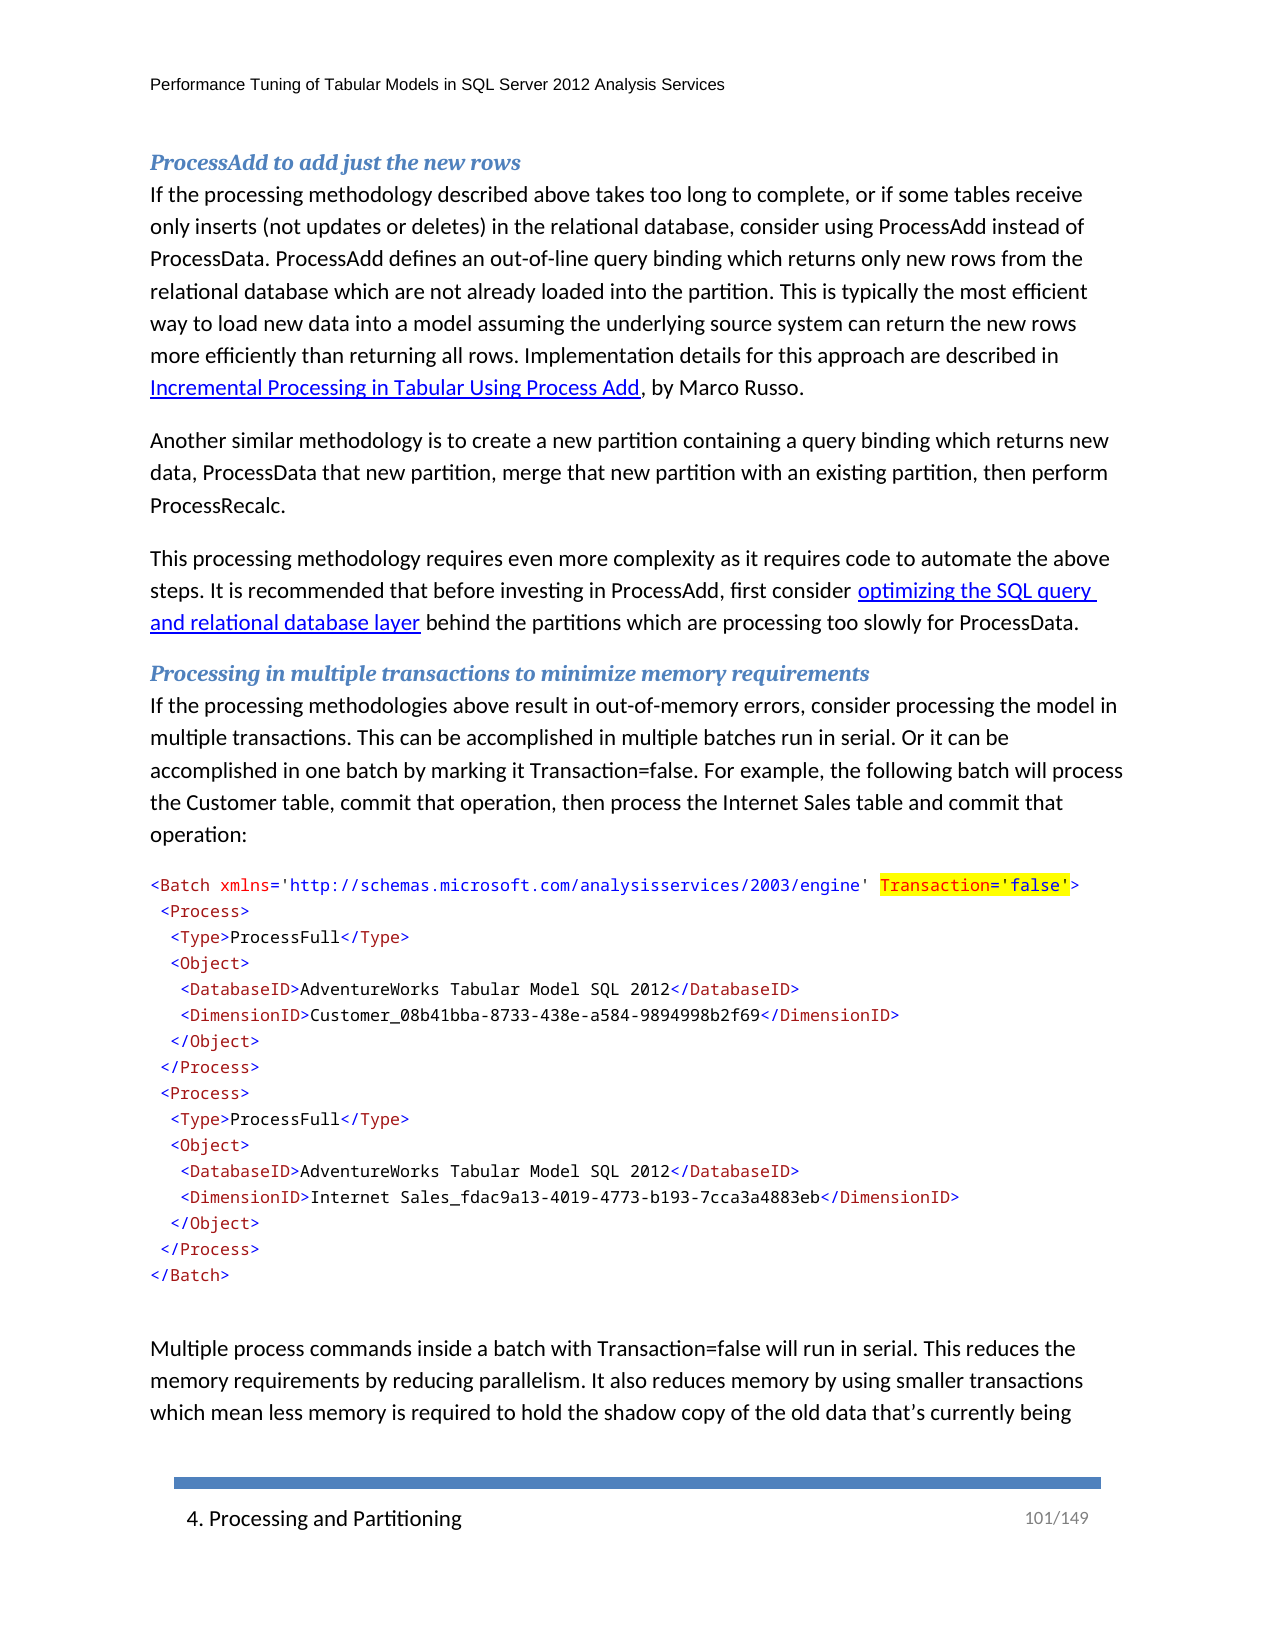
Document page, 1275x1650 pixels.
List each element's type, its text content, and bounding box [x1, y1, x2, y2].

text <Type>ProcessFull</Type> [150, 1107, 1125, 1130]
text If the processing methodologies above result in out-of-memory errors, consider processing the model in multiple transactions. This can be accomplished in multiple batches run in serial. Or it can be accomplished in one batch by marking it Transaction=false. For example, the following batch will process the Customer table, commit that operation, then process the Internet Sales table and commit that operation: [150, 691, 1125, 848]
text </Object> [150, 1029, 1125, 1052]
text <Process> [150, 1081, 1125, 1104]
text </Process> [150, 1055, 1125, 1078]
text <Process> [150, 899, 1125, 922]
text <Object> [150, 1133, 1125, 1156]
text <Object> [150, 951, 1125, 974]
subtitle ProcessAdd to add just the new rows [150, 150, 1125, 176]
text <DatabaseID>AdventureWorks Tabular Model SQL 2012</DatabaseID> [150, 977, 1125, 1000]
subtitle Processing in multiple transactions to minimize memory requirements [150, 661, 1125, 687]
text <Type>ProcessFull</Type> [150, 925, 1125, 948]
text </Batch> [150, 1264, 1125, 1286]
text Another similar methodology is to create a new partition containing a query binding which returns new data, ProcessData that new partition, merge that new partition with an existing partition, then perform ProcessRecalc. [150, 426, 1125, 519]
text <DimensionID>Internet Sales_fdac9a13-4019-4773-b193-7cca3a4883eb</DimensionID> [150, 1186, 1125, 1208]
text <DimensionID>Customer_08b41bba-8733-438e-a584-9894998b2f69</DimensionID> [150, 1003, 1125, 1026]
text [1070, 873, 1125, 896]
text If the processing methodology described above takes too long to complete, or if some tables receive only inserts (not updates or deletes) in the relational database, consider using ProcessAdd instead of ProcessData. ProcessAdd defines an out-of-line query binding which returns only new rows from the relational database which are not already loaded into the partition. This is typically the most efficient way to load new data into a model assuming the underlying source system can return the new rows more efficiently than returning all rows. Implementation details for this approach are described in Incremental Processing in Tabular Using Process Add, by Marco Russo. [150, 180, 1125, 401]
text This processing methodology requires even more complexity as it requires code to automate the above steps. It is recommended that before investing in ProcessAdd, first consider optimizing the SQL query and relational database layer behind the partitions which are processing too slowly for ProcessData. [150, 544, 1125, 636]
text <Batch xmlns='http://schemas.microsoft.com/analysisservices/2003/engine' Transaction='false'> [150, 873, 880, 896]
text </Process> [150, 1238, 1125, 1260]
text </Object> [150, 1212, 1125, 1234]
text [150, 1334, 1125, 1426]
text <DatabaseID>AdventureWorks Tabular Model SQL 2012</DatabaseID> [150, 1159, 1125, 1182]
